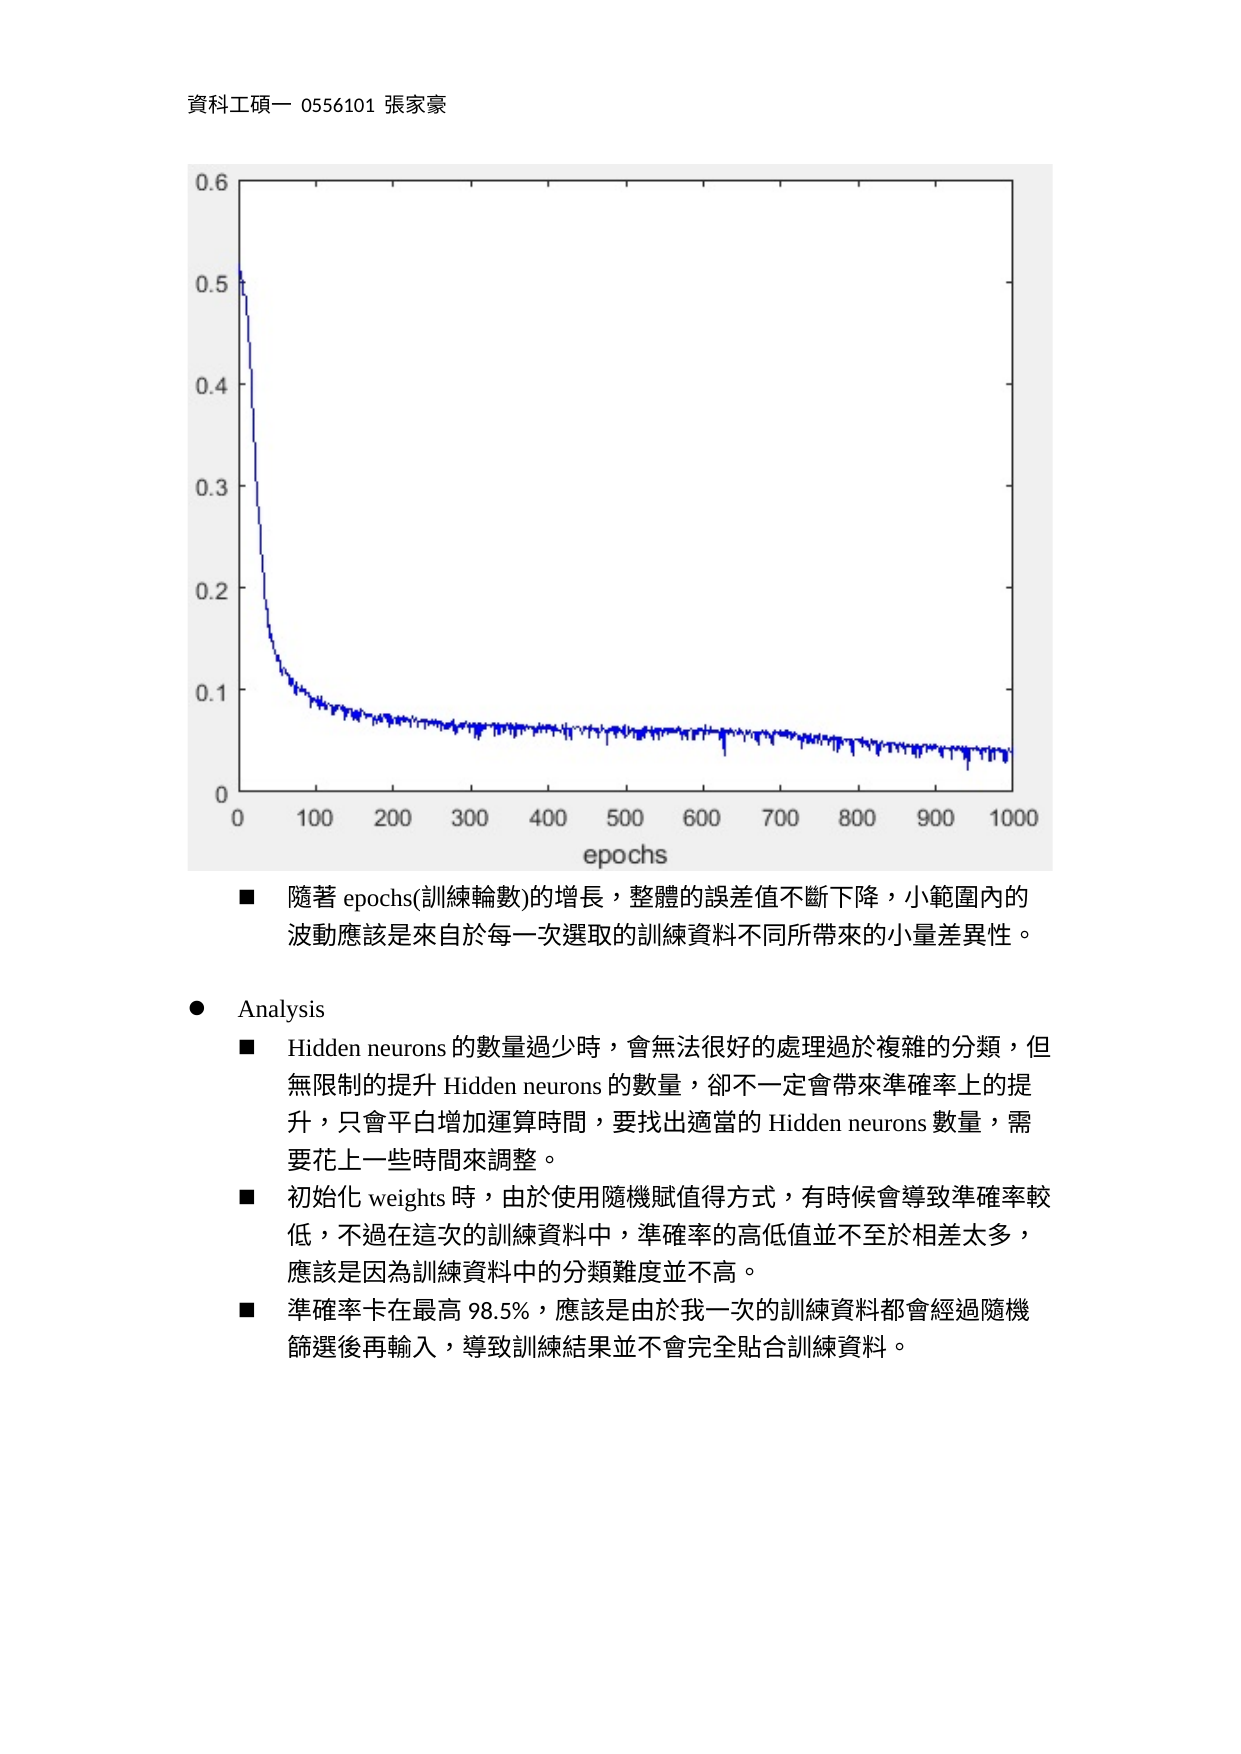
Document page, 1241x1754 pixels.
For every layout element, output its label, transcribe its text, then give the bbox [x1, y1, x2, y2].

list 準確率卡在最高98.5%，應該是由於我一次的訓練資料都會經過隨機篩選後再輸入，導致訓練結果並不會完全貼合訓練資料。 [237, 1289, 1053, 1364]
picture [187, 164, 1053, 871]
list Analysis [187, 989, 1053, 1027]
list Hidden neurons的數量過少時，會無法很好的處理過於複雜的分類，但無限制的提升 Hidden neurons的數量，卻不一定會帶來準確率上的提升，只會平白增加運算時間，要找出適當的 Hidden neurons數量，需要花上一些時間來調整。 [237, 1027, 1053, 1177]
list 初始化 weights時，由於使用隨機賦值得方式，有時候會導致準確率較低，不過在這次的訓練資料中，準確率的高低值並不至於相差太多，應該是因為訓練資料中的分類難度並不高。 [237, 1177, 1053, 1289]
list 隨著 epochs(訓練輪數)的增長，整體的誤差值不斷下降，小範圍內的波動應該是來自於每一次選取的訓練資料不同所帶來的小量差異性。 [237, 877, 1053, 952]
